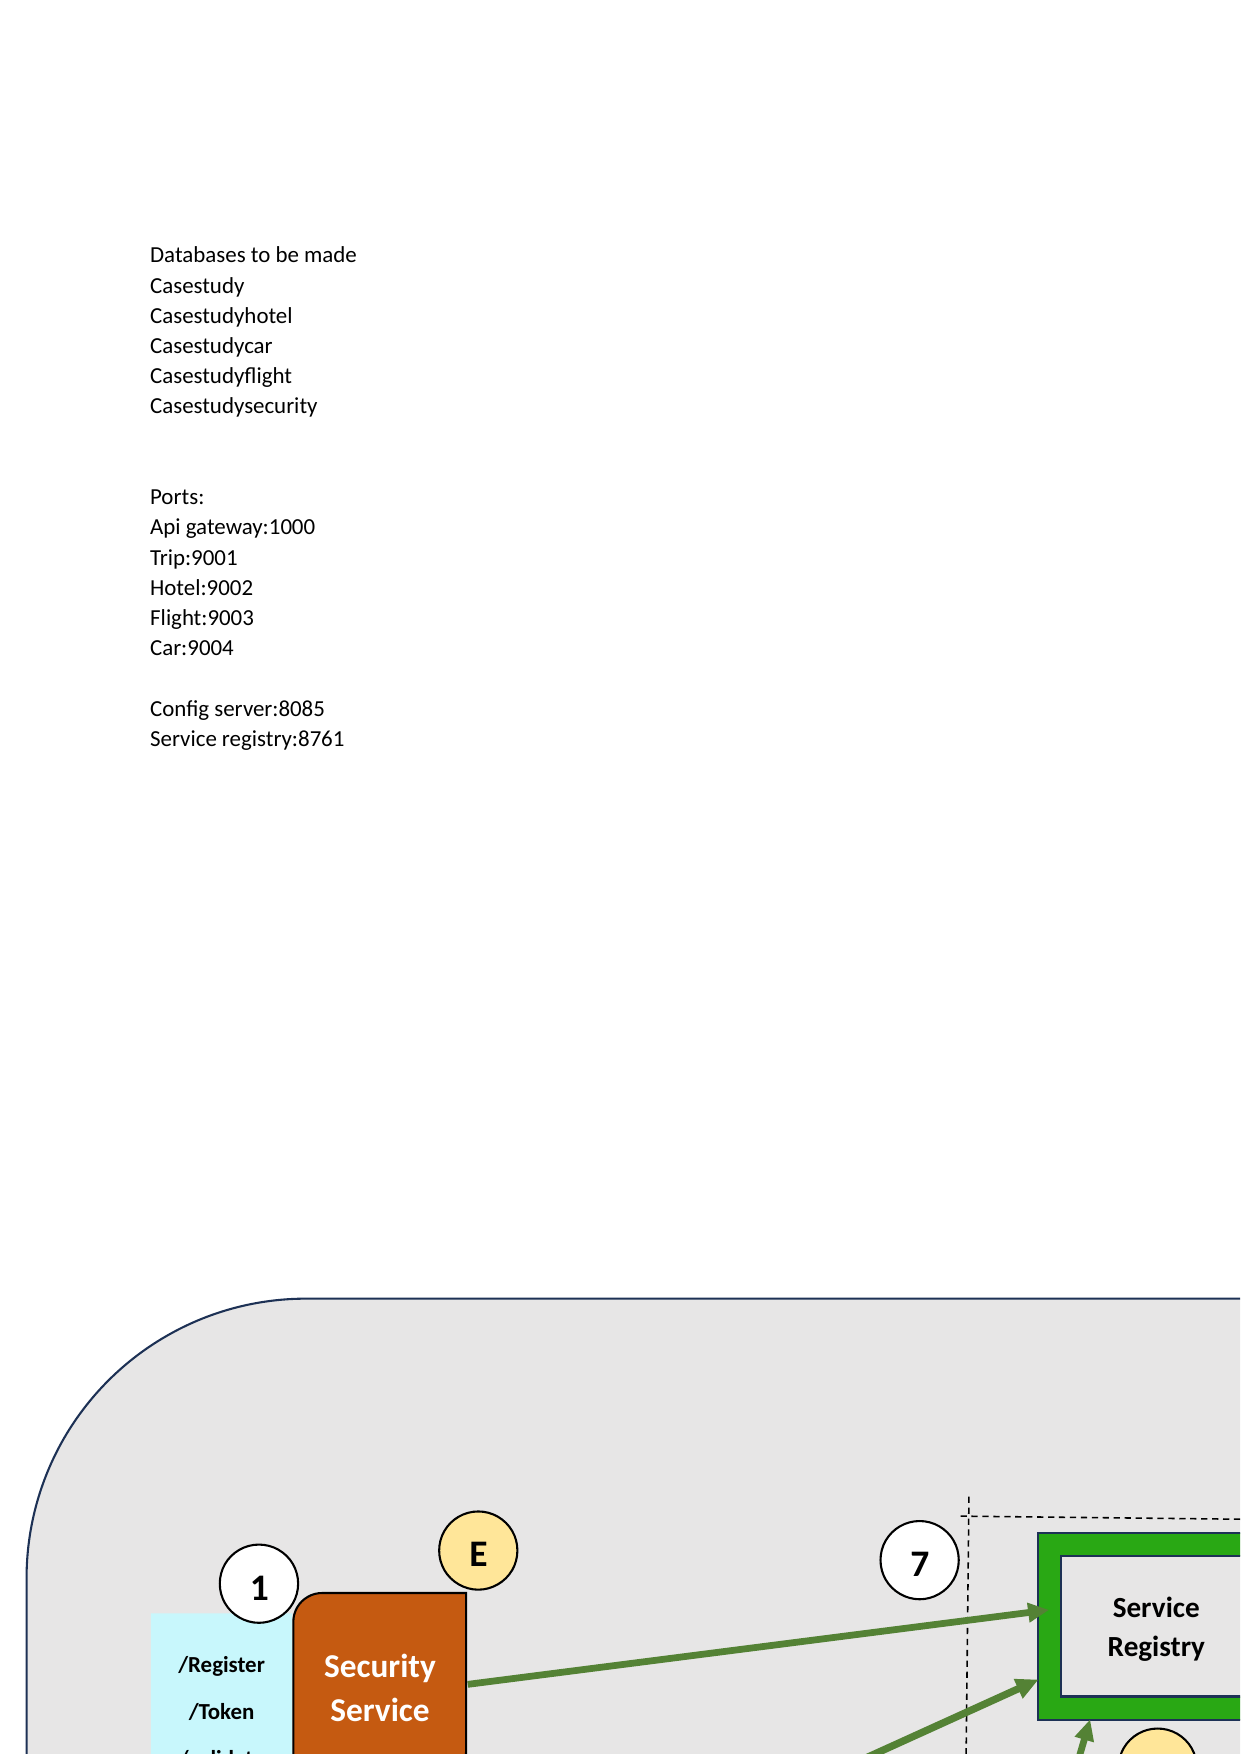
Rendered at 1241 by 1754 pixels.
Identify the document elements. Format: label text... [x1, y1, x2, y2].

text Databases to be made [150, 241, 1090, 269]
text Flight:9003 [150, 603, 1090, 631]
text Casestudyflight [150, 361, 1090, 389]
text Casestudyhotel [150, 301, 1090, 329]
text Casestudycar [150, 331, 1090, 359]
text Api gateway:1000 [150, 512, 1090, 541]
text Trip:9001 [150, 543, 1090, 571]
text Config server:8085 [150, 694, 1090, 722]
text Service registry:8761 [150, 724, 1090, 752]
text Casestudysecurity [150, 392, 1090, 420]
text Hotel:9002 [150, 573, 1090, 601]
text Car:9004 [150, 633, 1090, 661]
text Ports: [150, 482, 1090, 510]
text Casestudy [150, 271, 1090, 299]
